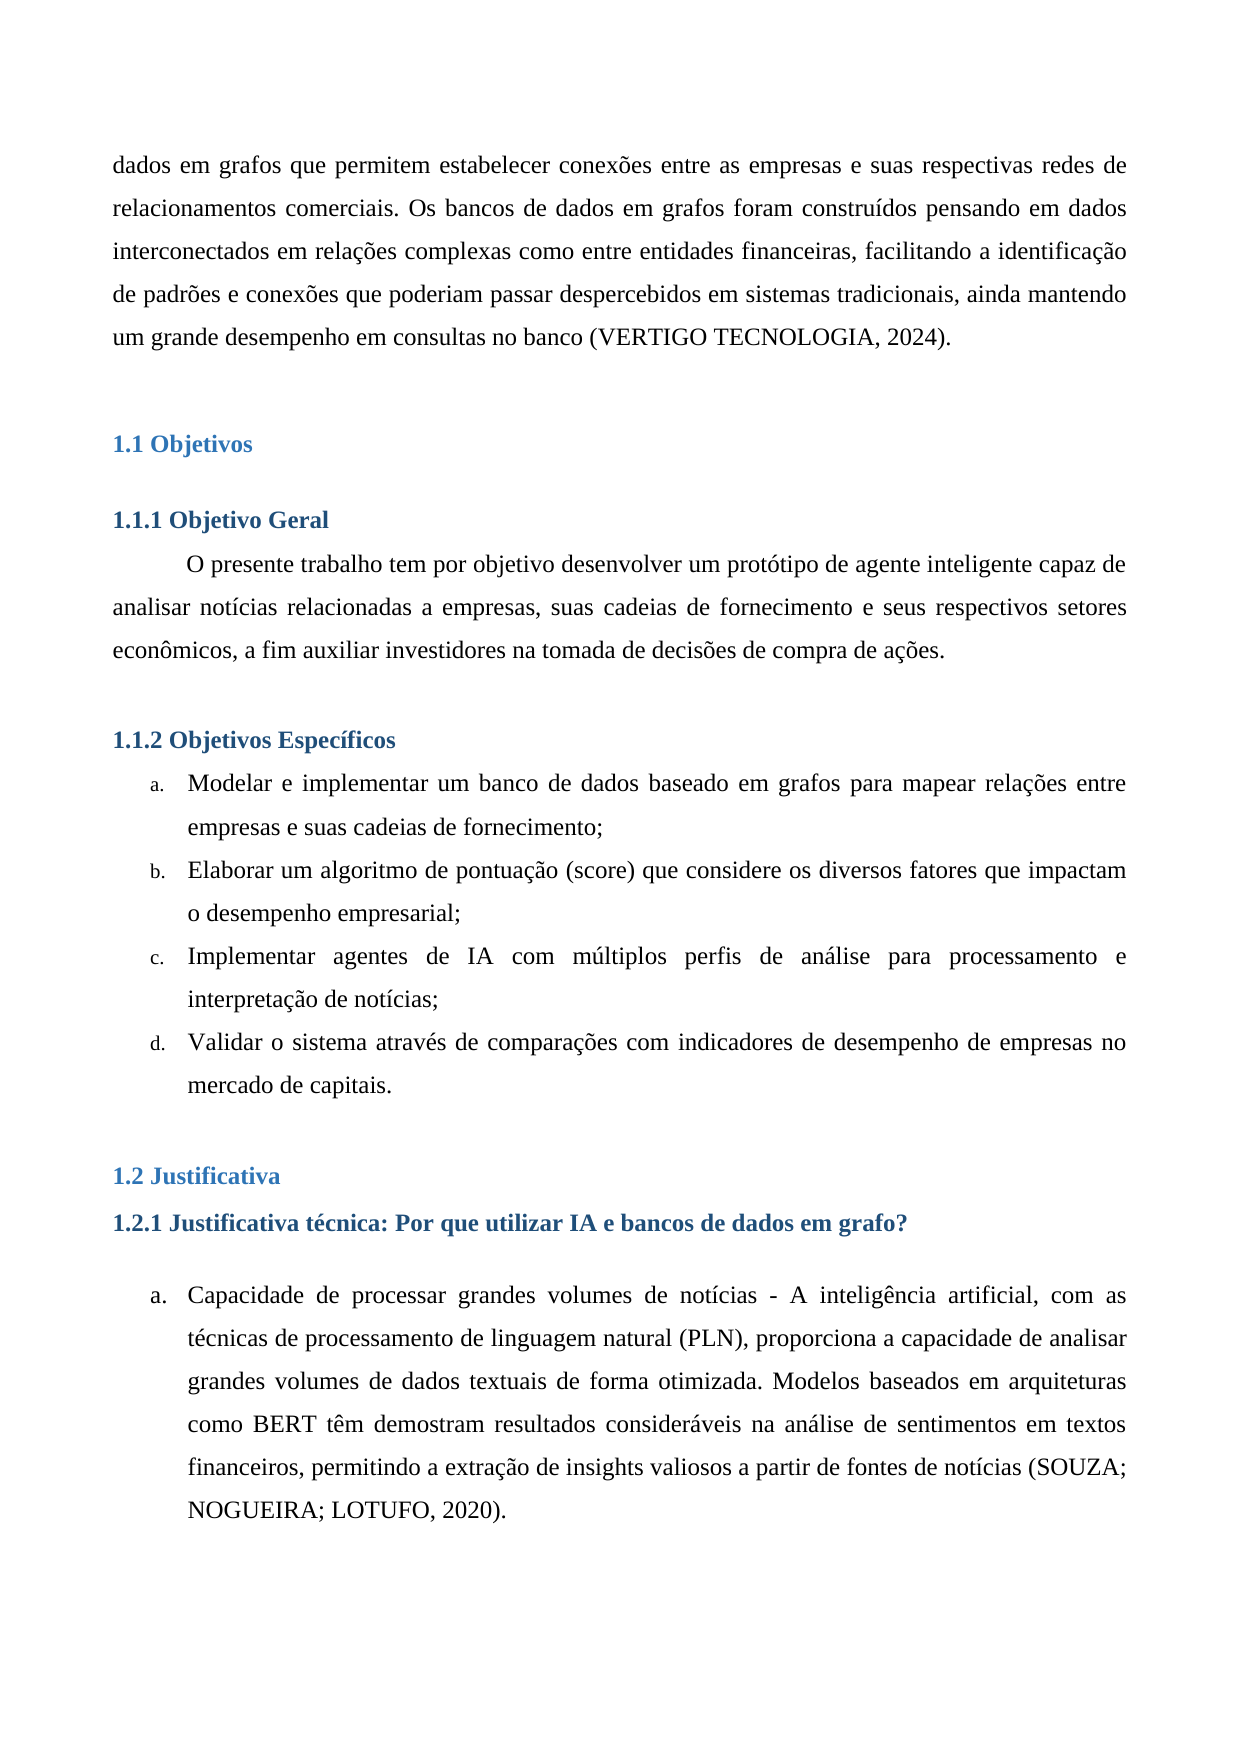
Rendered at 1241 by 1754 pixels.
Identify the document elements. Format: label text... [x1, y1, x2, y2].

subtitle 1.2 Justificativa [112, 1161, 1128, 1189]
subtitle 1.1 Objetivos [112, 429, 1128, 458]
subtitle 1.1.1 Objetivo Geral [112, 506, 1128, 534]
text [112, 150, 1128, 351]
subtitle 1.1.2 Objetivos Específicos [112, 725, 1128, 754]
list Elaborar um algoritmo de pontuação (score) que considere os diversos fatores que impactam o desempenho empresarial; [150, 855, 1128, 927]
subtitle 1.2.1 Justificativa técnica: Por que utilizar IA e bancos de dados em grafo? [112, 1208, 1128, 1237]
list Modelar e implementar um banco de dados baseado em grafos para mapear relações entre empresas e suas cadeias de fornecimento; [150, 768, 1128, 840]
list Capacidade de processar grandes volumes de notícias - A inteligência artificial, com as técnicas de processamento de linguagem natural (PLN), proporciona a capacidade de analisar grandes volumes de dados textuais de forma otimizada. Modelos baseados em arquiteturas como BERT têm demostram resultados consideráveis na análise de sentimentos em textos financeiros, permitindo a extração de insights valiosos a partir de fontes de notícias (SOUZA; NOGUEIRA; LOTUFO, 2020). [150, 1280, 1128, 1524]
list Implementar agentes de IA com múltiplos perfis de análise para processamento e interpretação de notícias; [150, 941, 1128, 1013]
text O presente trabalho tem por objetivo desenvolver um protótipo de agente inteligente capaz de analisar notícias relacionadas a empresas, suas cadeias de fornecimento e seus respectivos setores econômicos, a fim auxiliar investidores na tomada de decisões de compra de ações. [112, 549, 1128, 664]
list Validar o sistema através de comparações com indicadores de desempenho de empresas no mercado de capitais. [150, 1027, 1128, 1099]
